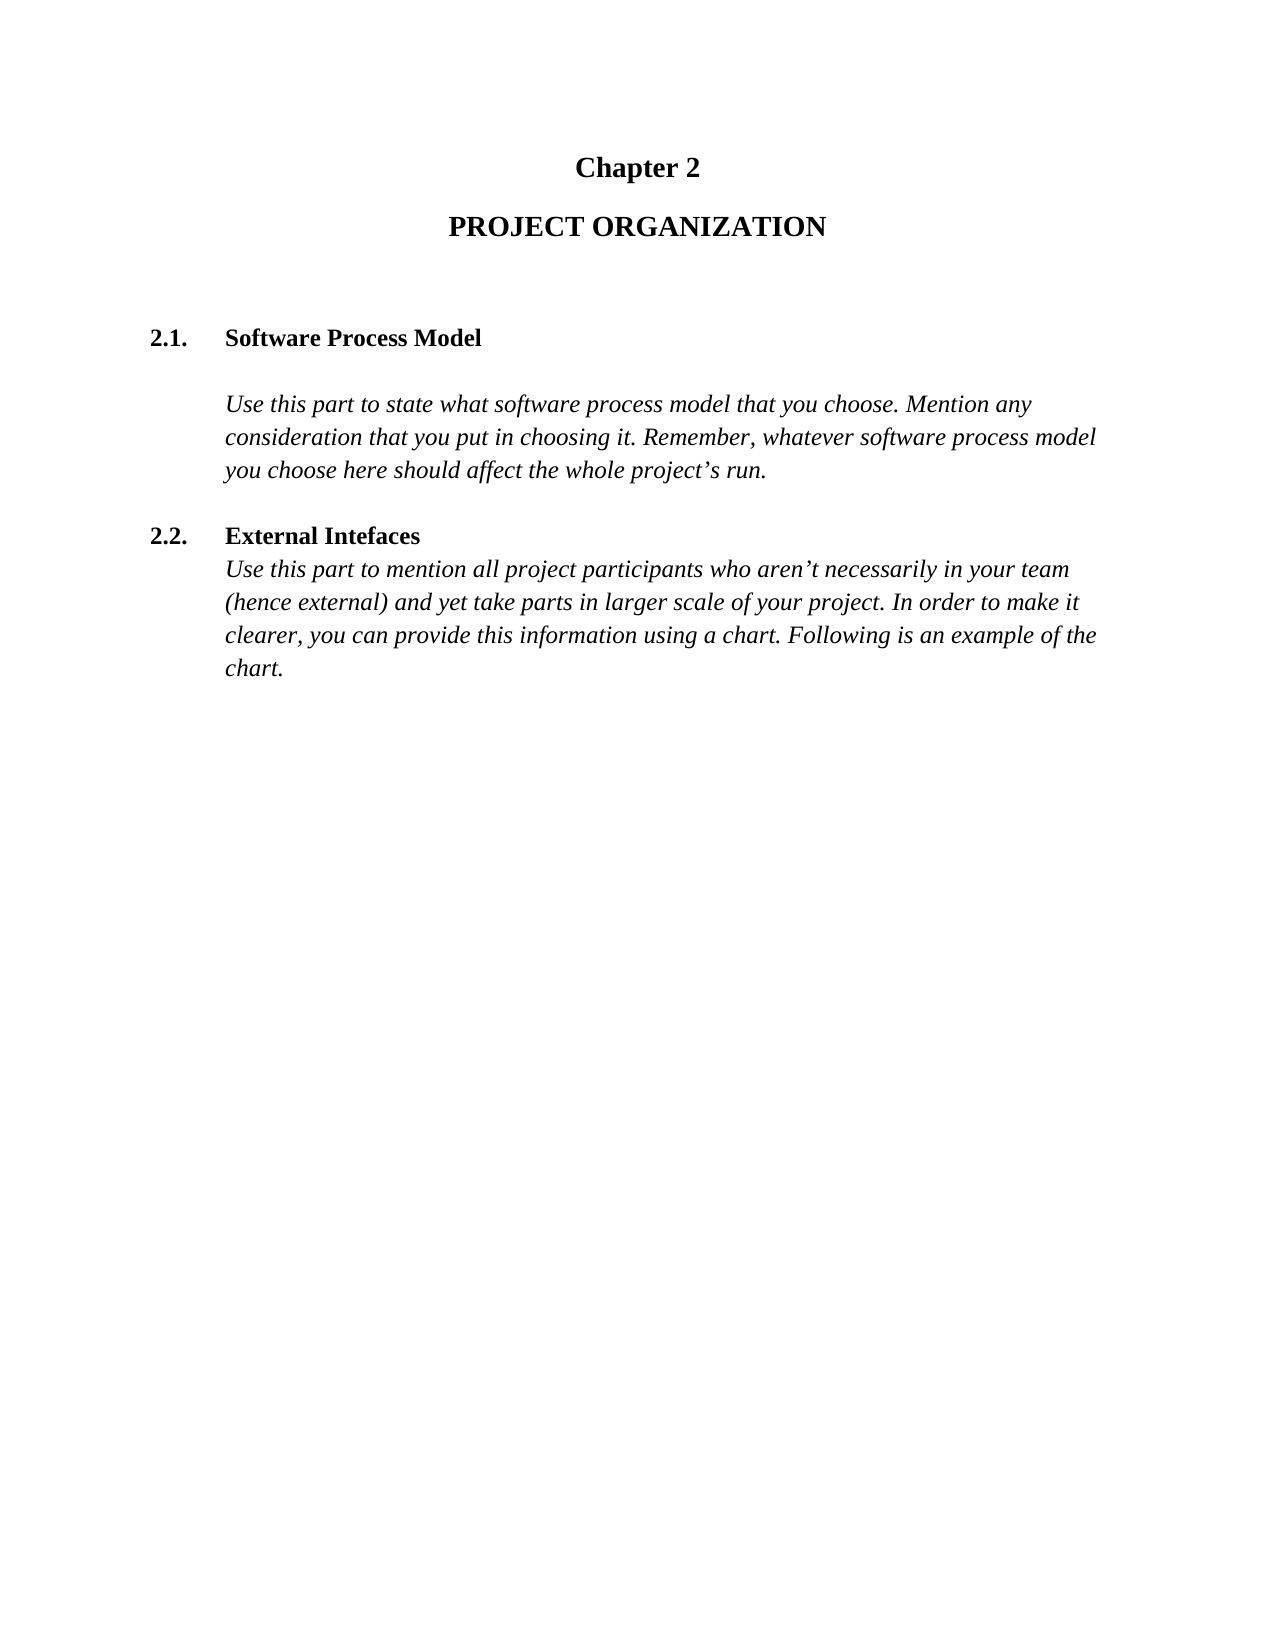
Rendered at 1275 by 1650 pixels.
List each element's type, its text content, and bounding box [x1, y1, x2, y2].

text Chapter 2 [150, 150, 1125, 183]
list Use this part to mention all project participants who aren’t necessarily in your team (hence external) and yet take parts in larger scale of your project. In order to make it clearer, you can provide this information using a chart. Following is an example of the chart. [225, 554, 1125, 682]
list External Intefaces [150, 521, 1125, 549]
text PROJECT ORGANIZATION [150, 209, 1125, 243]
list Software Process Model [150, 323, 1125, 351]
list Use this part to state what software process model that you choose. Mention any consideration that you put in choosing it. Remember, whatever software process model you choose here should affect the whole project’s run. [225, 389, 1125, 483]
